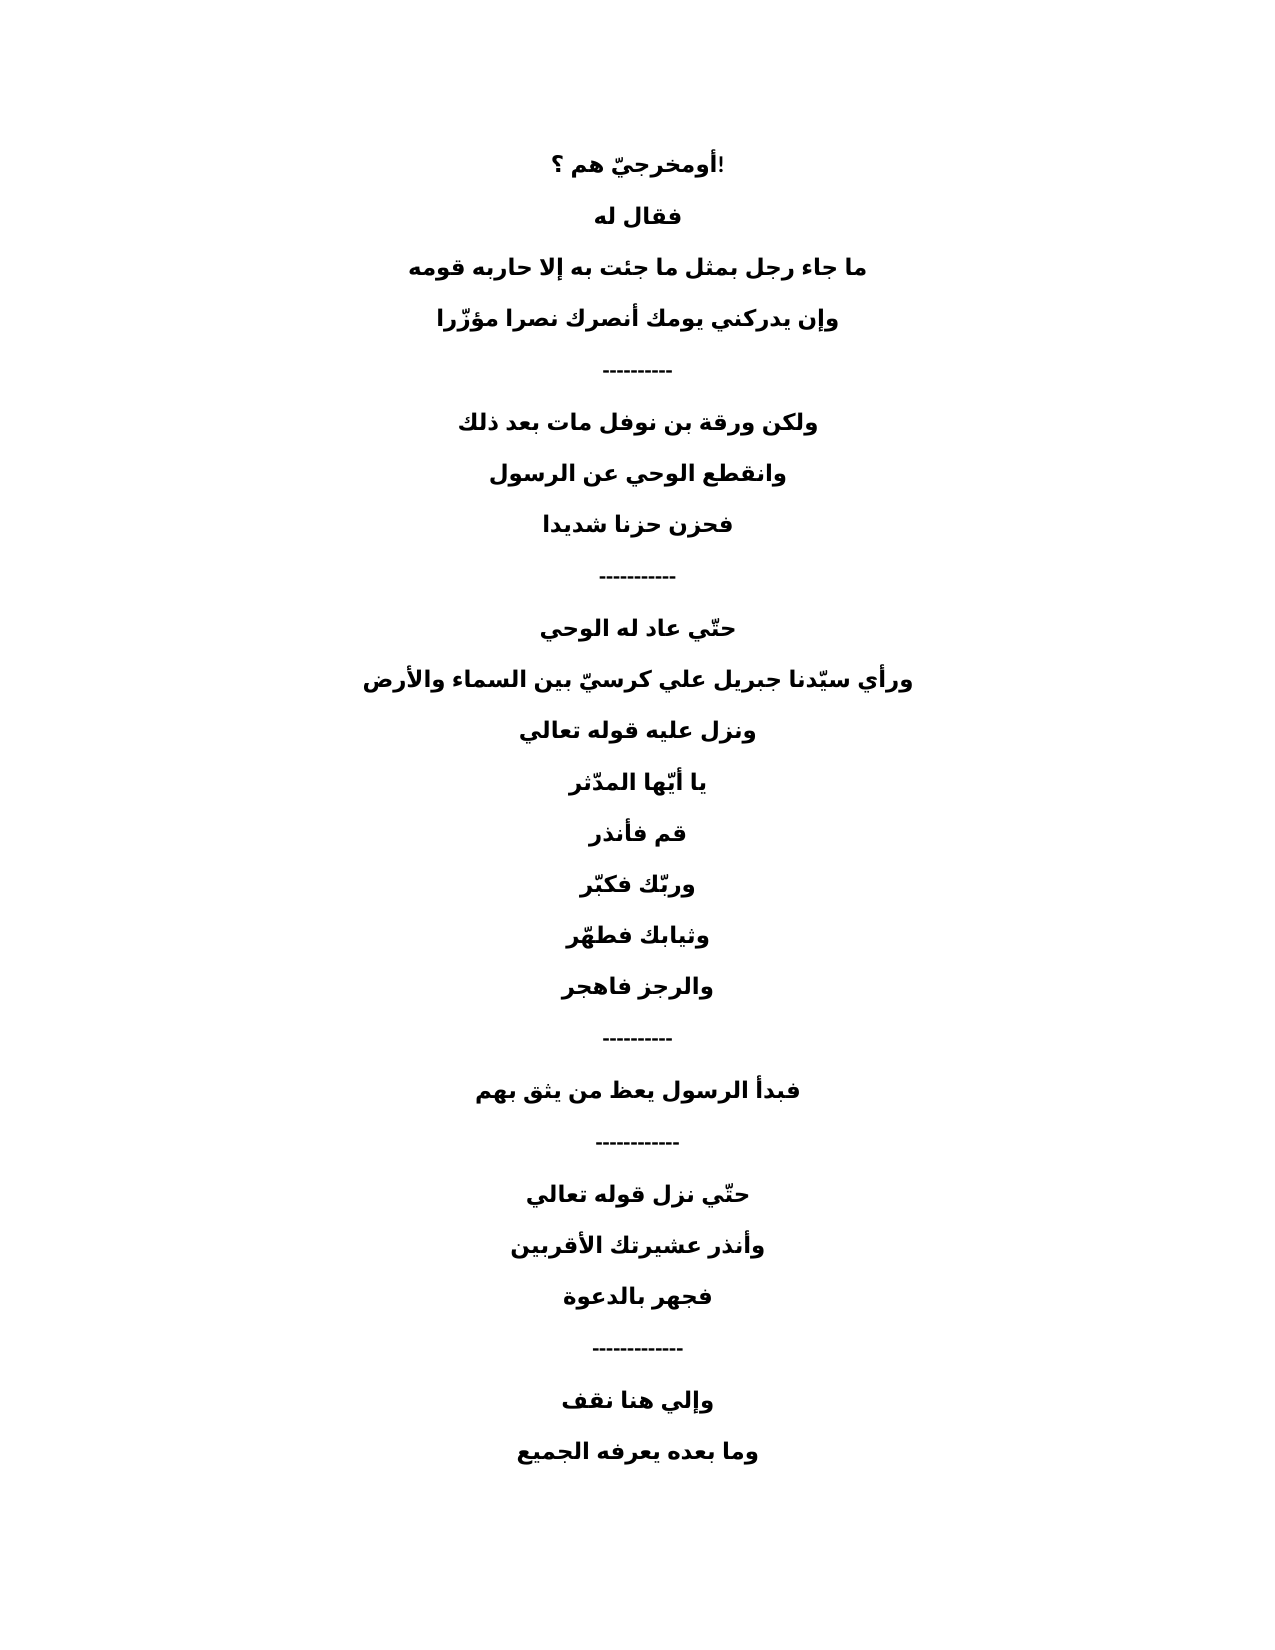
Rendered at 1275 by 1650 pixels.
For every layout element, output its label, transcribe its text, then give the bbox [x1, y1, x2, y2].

text فجهر بالدعوة [150, 1283, 1125, 1309]
text وربّك فكبّر [150, 871, 1125, 897]
text فبدأ الرسول يعظ من يثق بهم [150, 1077, 1125, 1103]
text والرجز فاهجر [150, 973, 1125, 999]
text ولكن ورقة بن نوفل مات بعد ذلك [150, 409, 1125, 436]
text قم فأنذر [150, 819, 1125, 846]
text فحزن حزنا شديدا [150, 511, 1125, 538]
text ما جاء رجل بمثل ما جئت به إلا حاربه قومه [150, 254, 1125, 280]
text فقال له [150, 203, 1125, 229]
text حتّي نزل قوله تعالي [150, 1181, 1125, 1207]
text أومخرجيّ هم ؟! [150, 150, 1125, 178]
text وأنذر عشيرتك الأقربين [150, 1232, 1125, 1258]
text ------------ [150, 1128, 1125, 1156]
text وإن يدركني يومك أنصرك نصرا مؤزّرا [150, 305, 1125, 331]
text يا أيّها المدّثر [150, 768, 1125, 795]
text وثيابك فطهّر [150, 922, 1125, 948]
text ------------- [150, 1334, 1125, 1362]
text وما بعده يعرفه الجميع [150, 1438, 1125, 1464]
text وإلي هنا نقف [150, 1387, 1125, 1413]
text حتّي عاد له الوحي [150, 615, 1125, 642]
text ورأي سيّدنا جبريل علي كرسيّ بين السماء والأرض [150, 666, 1125, 693]
text وانقطع الوحي عن الرسول [150, 460, 1125, 487]
text ----------- [150, 562, 1125, 590]
text ---------- [150, 356, 1125, 384]
text ---------- [150, 1024, 1125, 1052]
text ونزل عليه قوله تعالي [150, 717, 1125, 744]
